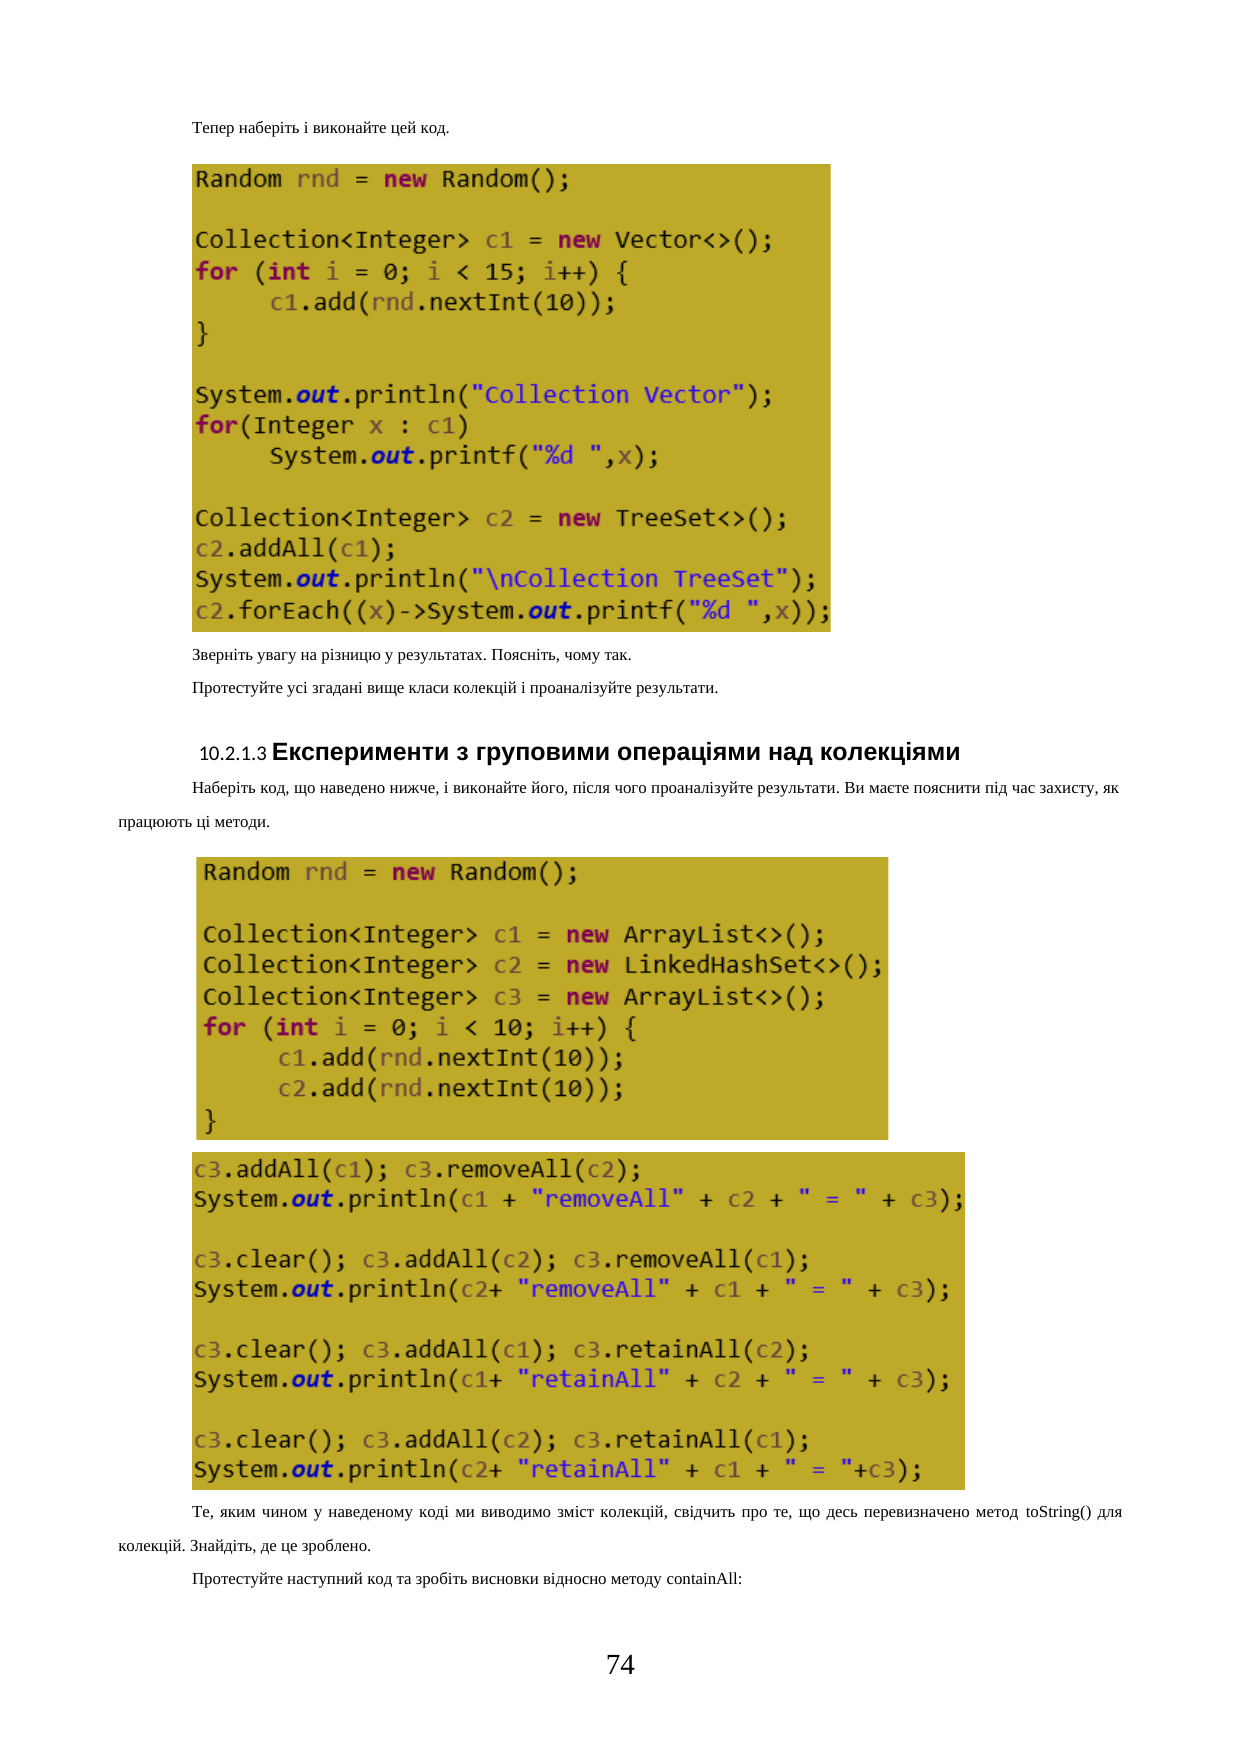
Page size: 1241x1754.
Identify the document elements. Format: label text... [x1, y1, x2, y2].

picture [196, 857, 889, 1140]
picture [192, 164, 831, 632]
picture [192, 1152, 965, 1490]
text Протестуйте усі згадані вище класи колекцій і проаналізуйте результати. [118, 678, 1122, 712]
text Наберіть код, що наведено нижче, і виконайте його, після чого проаналізуйте результати. Ви маєте пояснити під час захисту, як працюють ці методи. [118, 778, 1122, 845]
text Зверніть увагу на різницю у результатах. Поясніть, чому так. [118, 644, 1122, 678]
text Протестуйте наступний код та зробіть висновки відносно методу containAll: [118, 1569, 1122, 1603]
text Тепер наберіть і виконайте цей код. [118, 118, 1122, 152]
text Те, яким чином у наведеному коді ми виводимо зміст колекцій, свідчить про те, що десь перевизначено метод toString() для колекцій. Знайдіть, де це зроблено. [118, 1502, 1122, 1569]
subtitle Експерименти з груповими операціями над колекціями [198, 737, 1039, 765]
